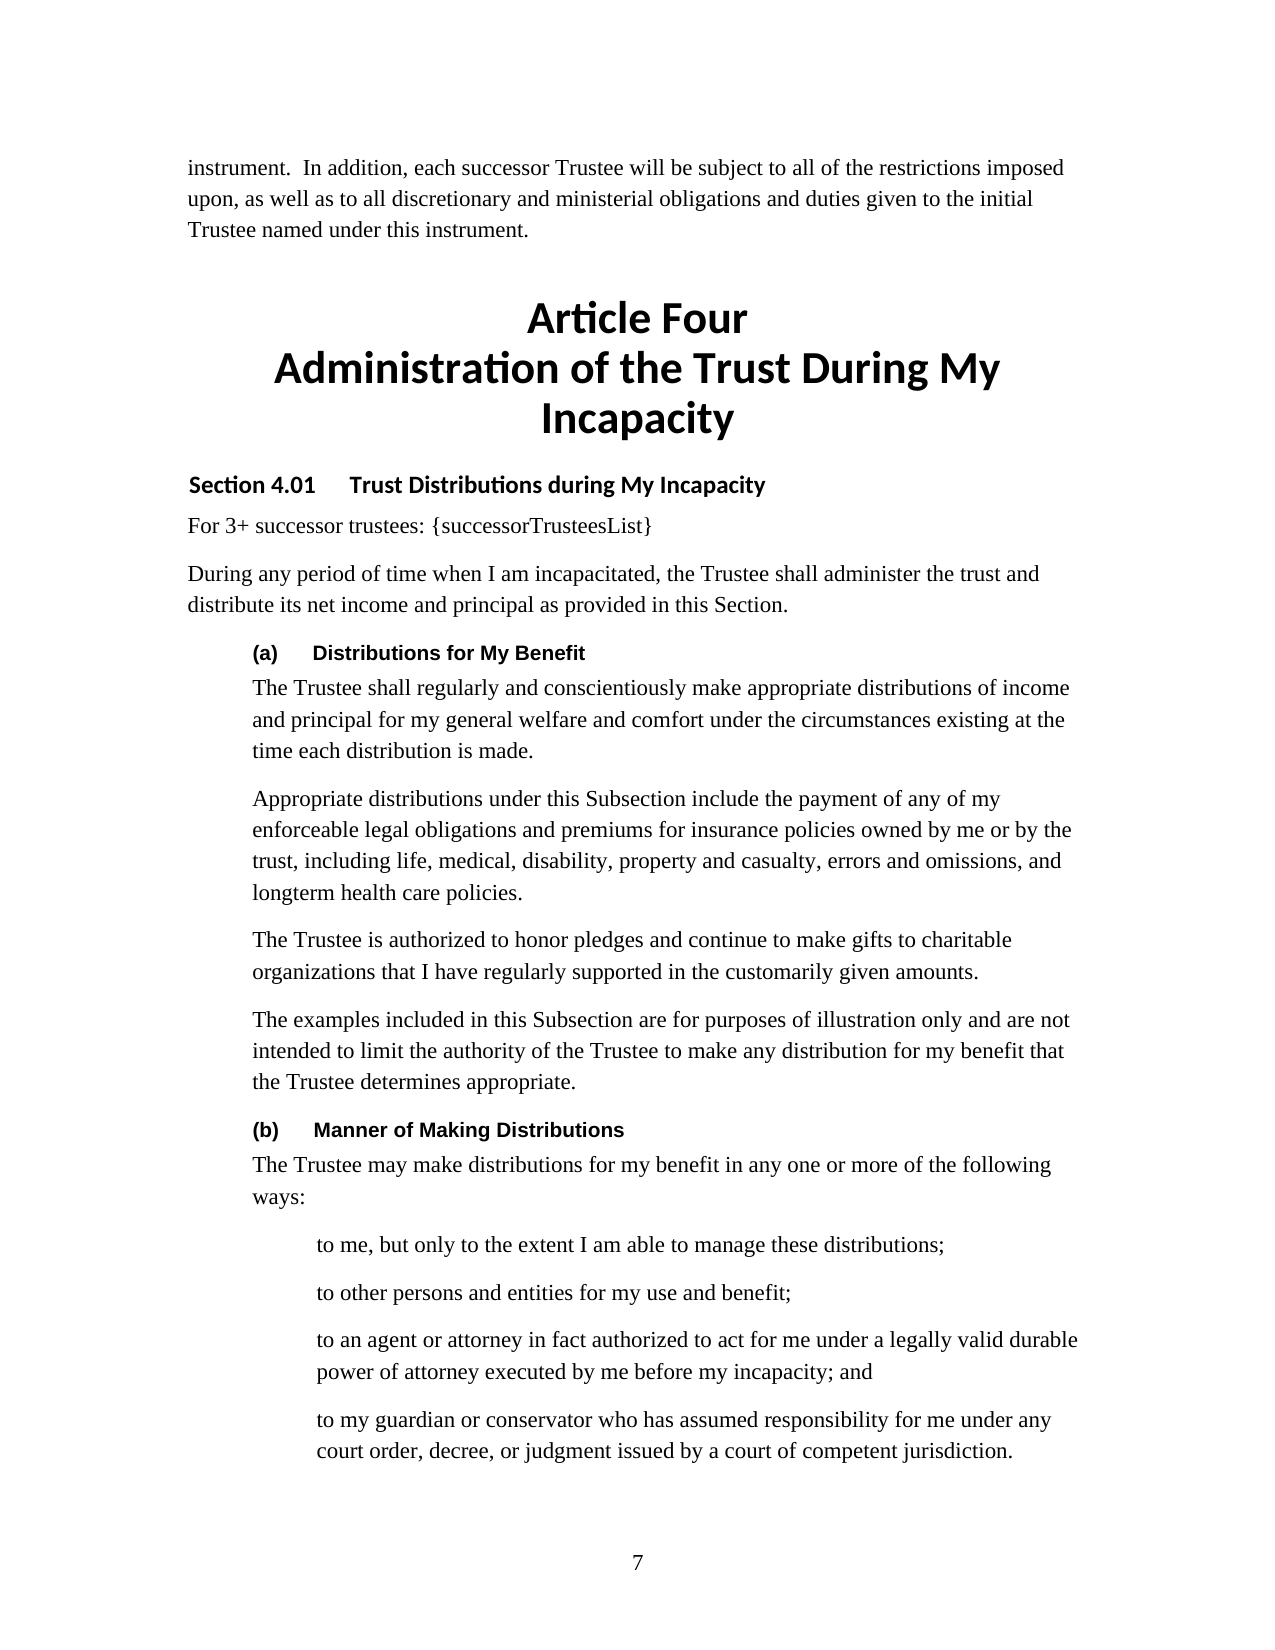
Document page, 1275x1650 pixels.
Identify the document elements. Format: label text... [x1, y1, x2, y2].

text to my guardian or conservator who has assumed responsibility for me under any court order, decree, or judgment issued by a court of competent jurisdiction. [316, 1402, 1087, 1464]
text (a) Distributions for My Benefit [189, 635, 1087, 667]
text The Trustee is authorized to honor pledges and continue to make gifts to charitable organizations that I have regularly supported in the customarily given amounts. [252, 923, 1087, 985]
text The Trustee may make distributions for my benefit in any one or more of the following ways: [252, 1148, 1087, 1210]
text The Trustee shall regularly and conscientiously make appropriate distributions of income and principal for my general welfare and comfort under the circumstances existing at the time each distribution is made. [252, 671, 1087, 764]
text Appropriate distributions under this Subsection include the payment of any of my enforceable legal obligations and premiums for insurance policies owned by me or by the trust, including life, medical, disability, property and casualty, errors and omissions, and longterm health care policies. [252, 781, 1087, 906]
text The examples included in this Subsection are for purposes of illustration only and are not intended to limit the authority of the Trustee to make any distribution for my benefit that the Trustee determines appropriate. [252, 1002, 1087, 1096]
text (b) Manner of Making Distributions [189, 1112, 1087, 1144]
text to me, but only to the extent I am able to manage these distributions; [316, 1227, 1087, 1258]
text For 3+ successor trustees: {successorTrusteesList} [187, 508, 1087, 539]
text to other persons and entities for my use and benefit; [316, 1275, 1087, 1306]
subtitle Section 4.01 Trust Distributions during My Incapacity [189, 469, 1087, 500]
text to an agent or attorney in fact authorized to act for me under a legally valid durable power of attorney executed by me before my incapacity; and [316, 1323, 1087, 1385]
subtitle Article Four Administration of the Trust During My Incapacity [187, 294, 1087, 444]
text During any period of time when I am incapacitated, the Trustee shall administer the trust and distribute its net income and principal as provided in this Section. [187, 556, 1087, 619]
